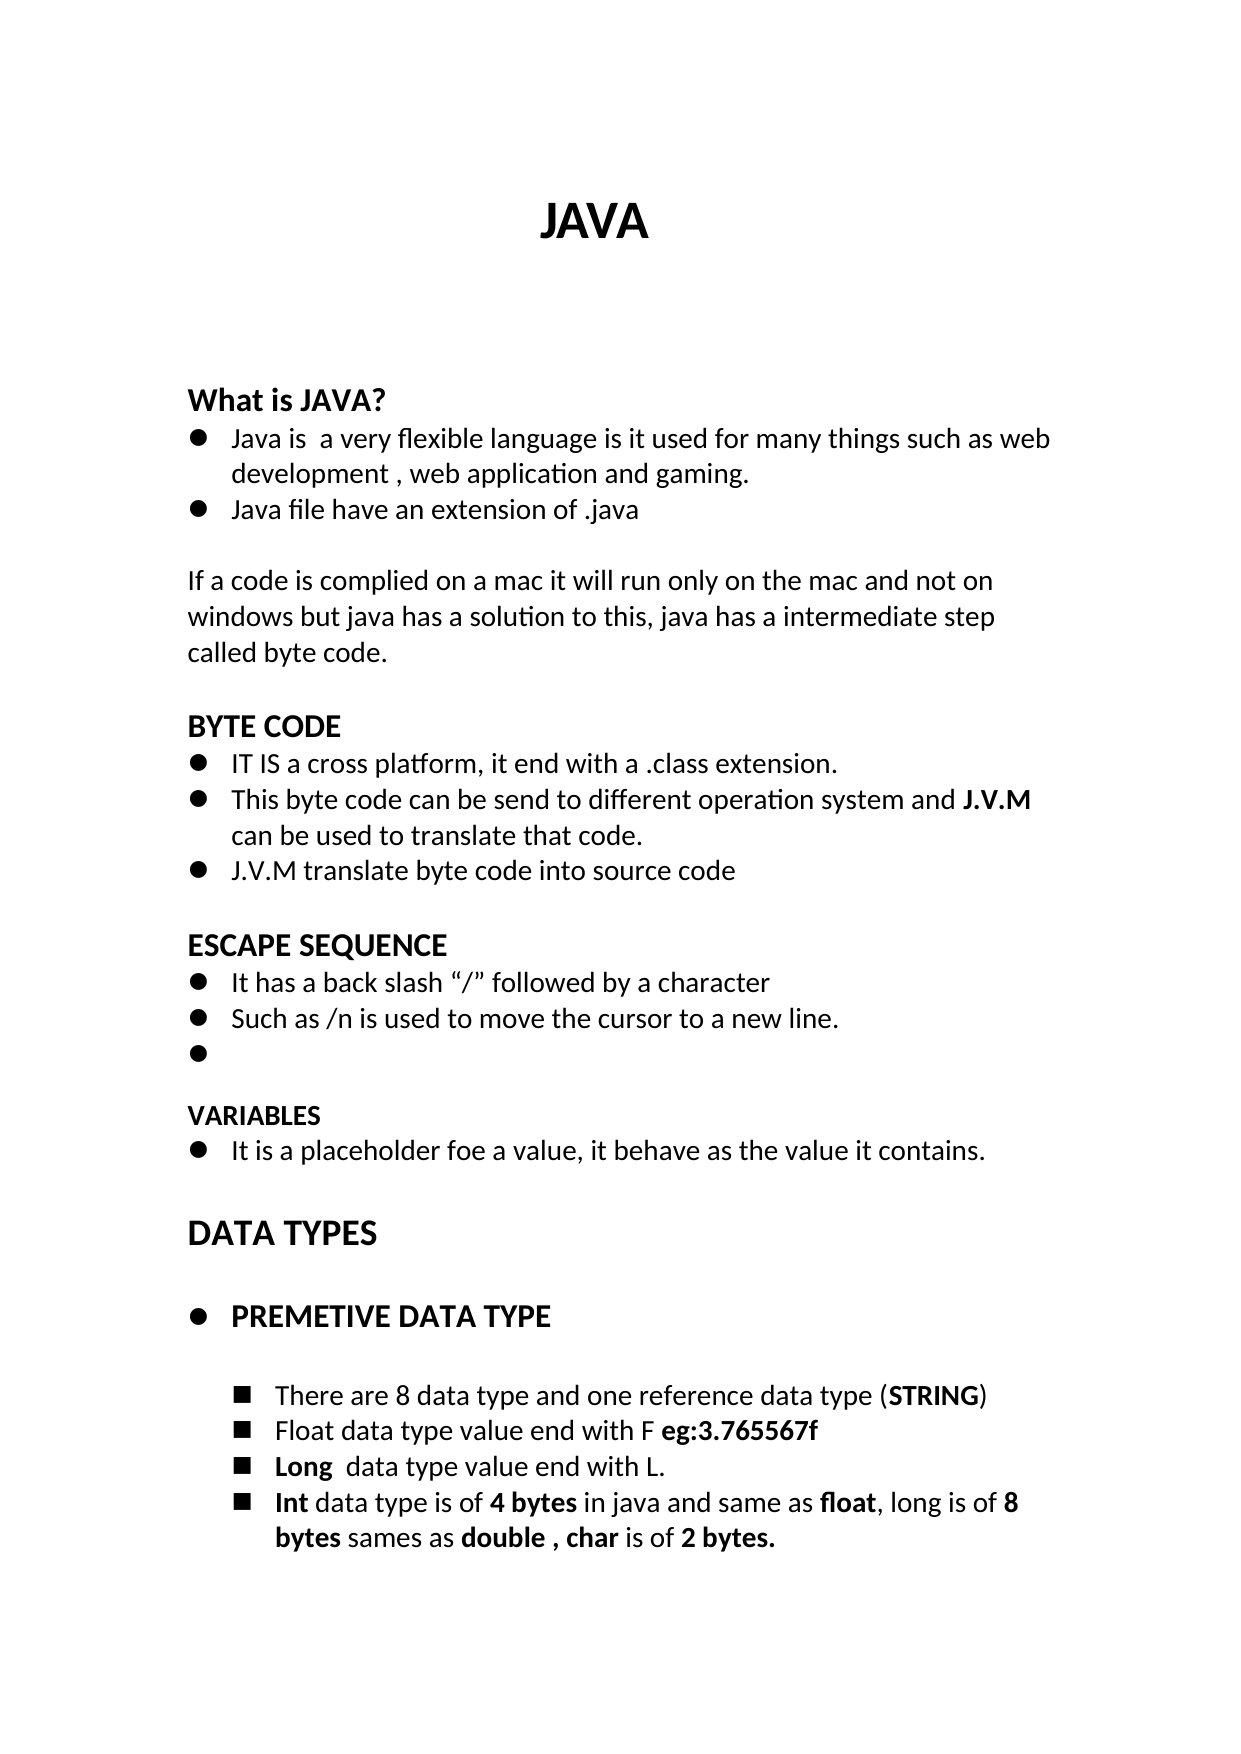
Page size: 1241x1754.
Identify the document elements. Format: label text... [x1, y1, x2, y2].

list Such as /n is used to move the cursor to a new line. [187, 1000, 1053, 1036]
subtitle JAVA [187, 185, 1053, 252]
list Float data type value end with F eg:3.765567f [231, 1412, 1053, 1448]
text VARIABLES [187, 1097, 1053, 1132]
list It has a back slash “/” followed by a character [187, 964, 1053, 1000]
list J.V.M translate byte code into source code [187, 852, 1053, 888]
list If a code is complied on a mac it will run only on the mac and not on windows but java has a solution to this, java has a intermediate step called byte code. [187, 562, 1053, 669]
text What is JAVA? [187, 379, 1053, 420]
text DATA TYPES [187, 1209, 1053, 1254]
list PREMETIVE DATA TYPE [187, 1295, 1053, 1336]
list IT IS a cross platform, it end with a .class extension. [187, 746, 1053, 781]
list This byte code can be send to different operation system and J.V.M can be used to translate that code. [187, 781, 1053, 852]
list Long data type value end with L. [231, 1448, 1053, 1484]
list It is a placeholder foe a value, it behave as the value it contains. [187, 1132, 1053, 1168]
list There are 8 data type and one reference data type (STRING) [231, 1377, 1053, 1412]
text ESCAPE SEQUENCE [187, 924, 1053, 964]
list Java file have an extension of .java [187, 491, 1053, 527]
list Java is a very flexible language is it used for many things such as web development , web application and gaming. [187, 420, 1053, 491]
list BYTE CODE [187, 705, 1053, 746]
list Int data type is of 4 bytes in java and same as float, long is of 8 bytes sames as double , char is of 2 bytes. [231, 1484, 1053, 1555]
